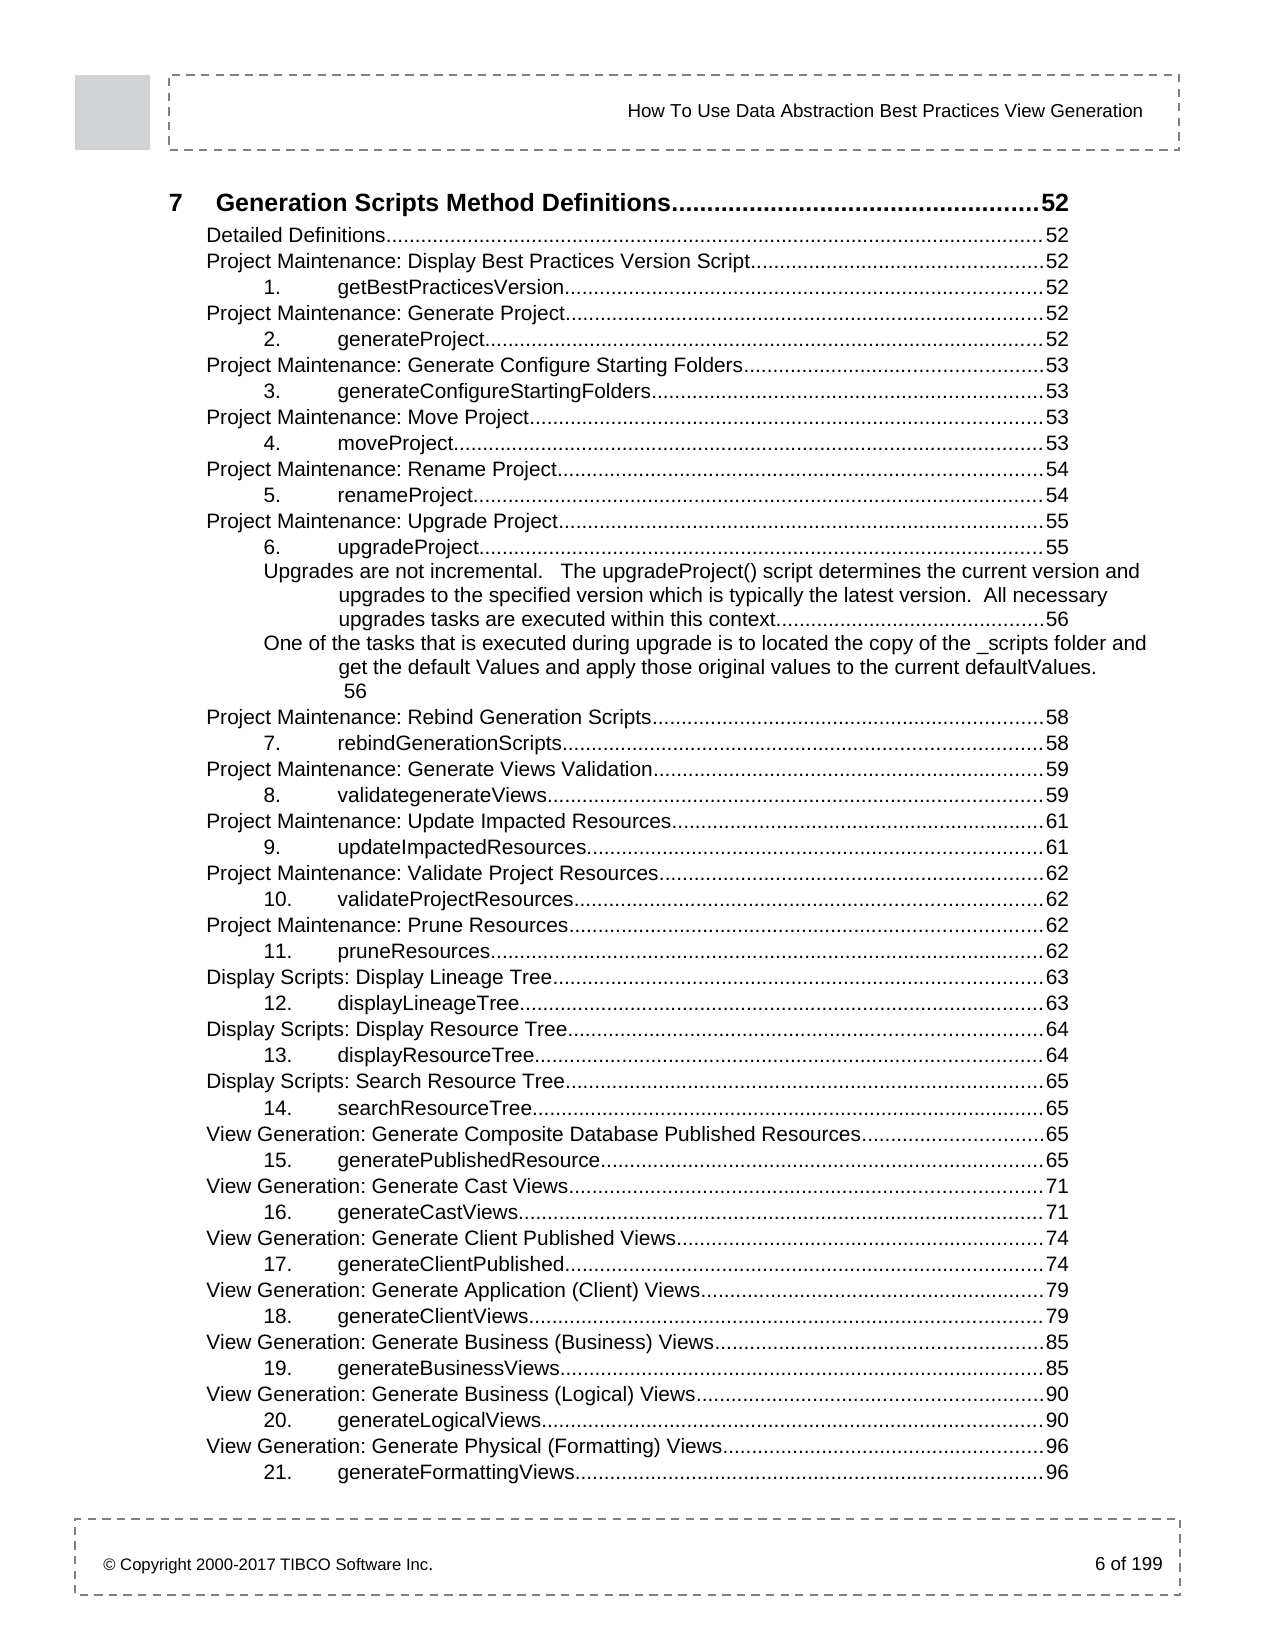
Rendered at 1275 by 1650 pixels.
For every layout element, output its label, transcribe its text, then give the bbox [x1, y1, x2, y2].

text 17. generateClientPublished 74 [263, 1252, 1162, 1276]
text 21. generateFormattingViews 96 [263, 1460, 1162, 1484]
text Project Maintenance: Update Impacted Resources 61 [206, 809, 1162, 833]
text View Generation: Generate Business (Logical) Views 90 [206, 1382, 1162, 1406]
text Display Scripts: Search Resource Tree 65 [206, 1069, 1162, 1093]
text View Generation: Generate Client Published Views 74 [206, 1226, 1162, 1249]
text View Generation: Generate Business (Business) Views 85 [206, 1330, 1162, 1354]
text 1. getBestPracticesVersion 52 [263, 274, 1162, 298]
text Project Maintenance: Move Project 53 [206, 405, 1162, 429]
text 11. pruneResources 62 [263, 939, 1162, 963]
text 3. generateConfigureStartingFolders 53 [263, 379, 1162, 403]
text 19. generateBusinessViews 85 [263, 1356, 1162, 1380]
text Project Maintenance: Rebind Generation Scripts 58 [206, 705, 1162, 729]
text 7. rebindGenerationScripts 58 [263, 731, 1162, 755]
text 7 Generation Scripts Method Definitions 52 [169, 187, 1162, 216]
text 16. generateCastViews 71 [263, 1199, 1162, 1223]
text 18. generateClientViews 79 [263, 1304, 1162, 1328]
text Project Maintenance: Validate Project Resources 62 [206, 861, 1162, 885]
text View Generation: Generate Cast Views 71 [206, 1173, 1162, 1197]
text 15. generatePublishedResource 65 [263, 1147, 1162, 1171]
text Project Maintenance: Prune Resources 62 [206, 913, 1162, 937]
text 13. displayResourceTree 64 [263, 1043, 1162, 1067]
text Display Scripts: Display Resource Tree 64 [206, 1017, 1162, 1041]
text Project Maintenance: Upgrade Project 55 [206, 509, 1162, 533]
text 2. generateProject 52 [263, 327, 1162, 351]
text View Generation: Generate Composite Database Published Resources 65 [206, 1121, 1162, 1145]
text Upgrades are not incremental. The upgradeProject() script determines the current version and upgrades to the specified version which is typically the latest version. All necessary upgrades tasks are executed within this context. 56 [263, 559, 1162, 631]
text View Generation: Generate Application (Client) Views 79 [206, 1278, 1162, 1302]
text 20. generateLogicalViews 90 [263, 1408, 1162, 1432]
text Project Maintenance: Rename Project 54 [206, 457, 1162, 481]
text Project Maintenance: Generate Configure Starting Folders 53 [206, 353, 1162, 377]
text 12. displayLineageTree 63 [263, 991, 1162, 1015]
text Project Maintenance: Generate Project 52 [206, 301, 1162, 324]
text 4. moveProject 53 [263, 431, 1162, 455]
text Project Maintenance: Display Best Practices Version Script 52 [206, 248, 1162, 272]
text Detailed Definitions 52 [206, 222, 1162, 246]
text One of the tasks that is executed during upgrade is to located the copy of the _scripts folder and get the default Values and apply those original values to the current defaultValues. 56 [263, 631, 1162, 703]
text Display Scripts: Display Lineage Tree 63 [206, 965, 1162, 989]
text 6. upgradeProject 55 [263, 535, 1162, 559]
text 9. updateImpactedResources 61 [263, 835, 1162, 859]
text Project Maintenance: Generate Views Validation 59 [206, 757, 1162, 781]
text View Generation: Generate Physical (Formatting) Views 96 [206, 1434, 1162, 1458]
text 10. validateProjectResources 62 [263, 887, 1162, 911]
text 8. validategenerateViews 59 [263, 783, 1162, 807]
text 5. renameProject 54 [263, 483, 1162, 507]
text 14. searchResourceTree 65 [263, 1095, 1162, 1119]
